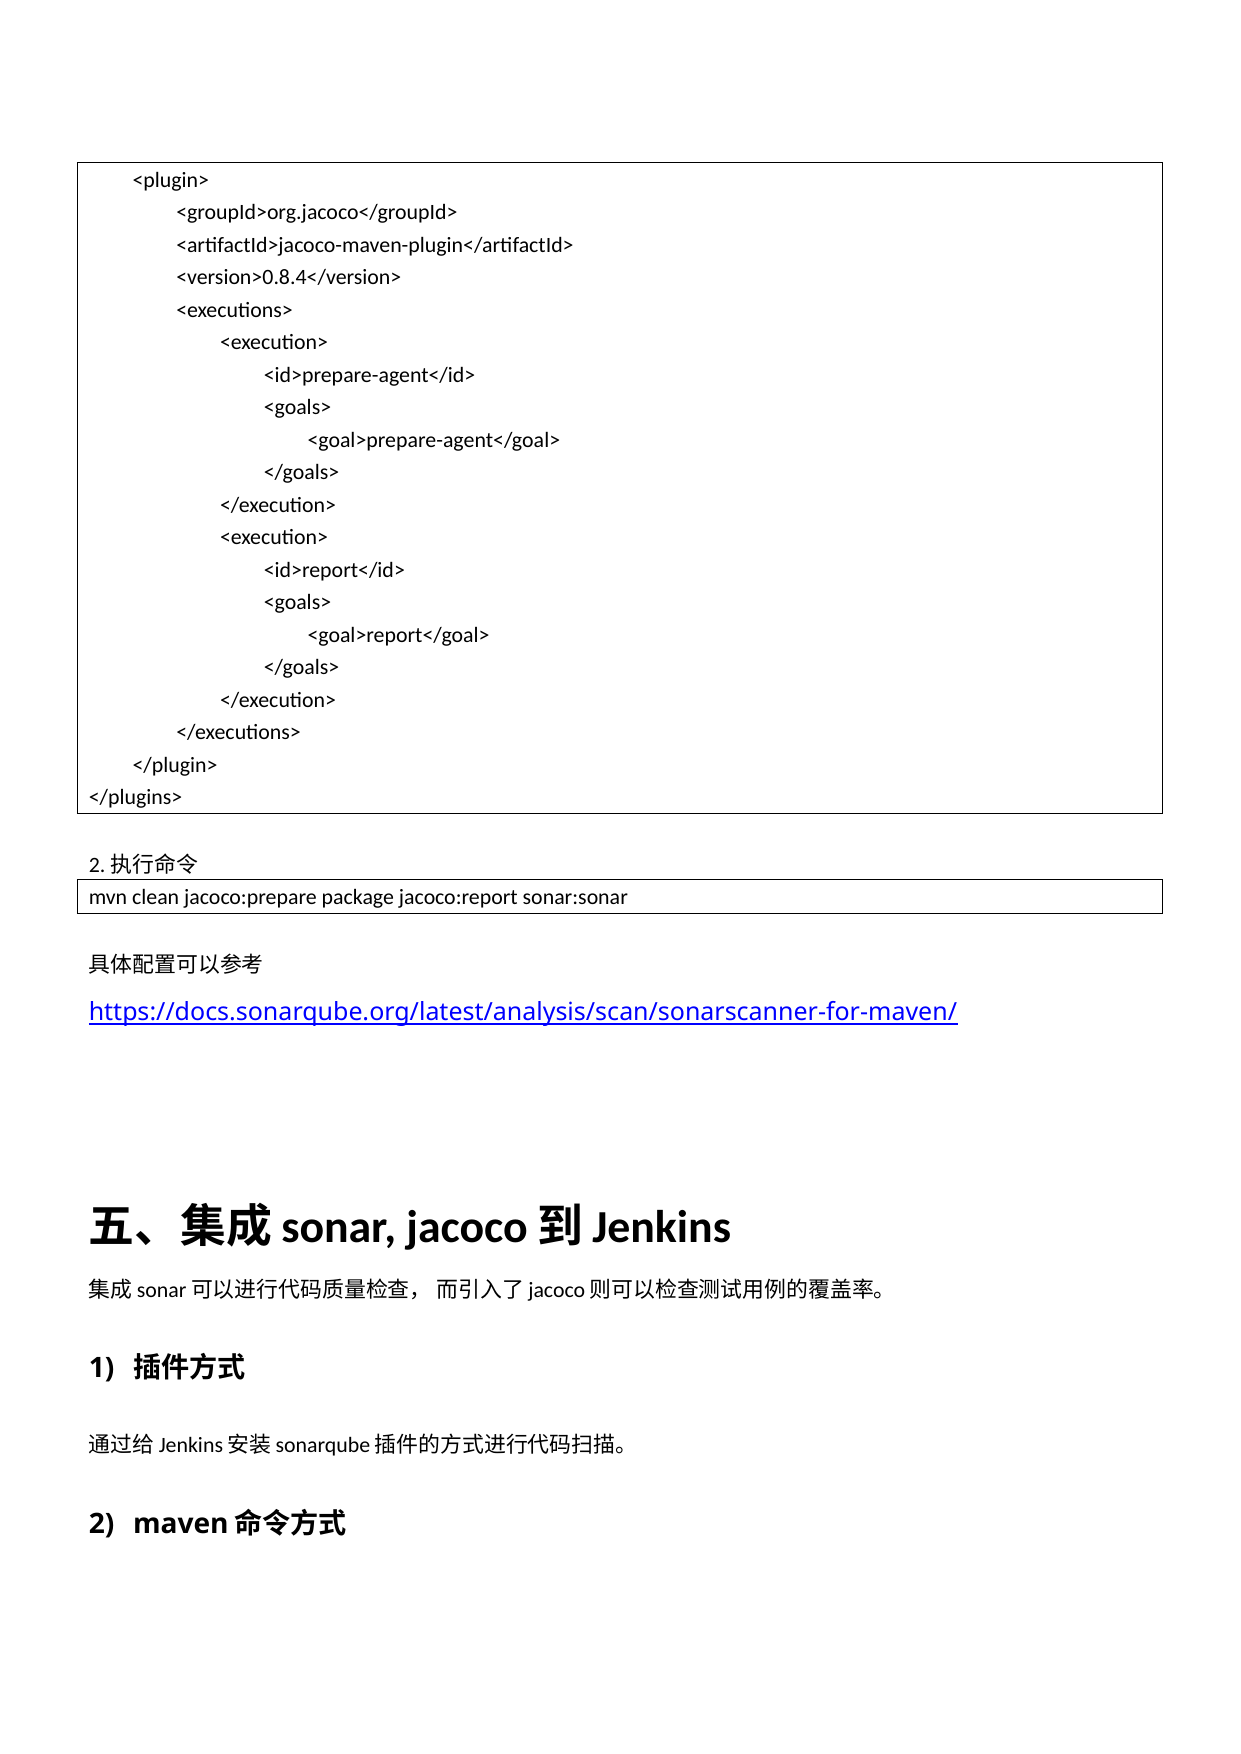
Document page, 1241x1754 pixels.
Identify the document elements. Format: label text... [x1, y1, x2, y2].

text 通过给Jenkins安装sonarqube插件的方式进行代码扫描。 [88, 1427, 1152, 1459]
subtitle 插件方式 [88, 1333, 1152, 1398]
text 集成sonar可以进行代码质量检查， 而引入了jacoco则可以检查测试用例的覆盖率。 [88, 1271, 1152, 1304]
text 具体配置可以参考 [88, 946, 1152, 979]
subtitle maven命令方式 [88, 1489, 1152, 1554]
text https://docs.sonarqube.org/latest/analysis/scan/sonarscanner-for-maven/ [88, 979, 1152, 1044]
list 执行命令 [88, 847, 1152, 879]
table_header mvn clean jacoco:prepare package jacoco:report sonar:sonar [78, 880, 1162, 913]
subtitle 集成sonar, jacoco到Jenkins [88, 1174, 1152, 1271]
